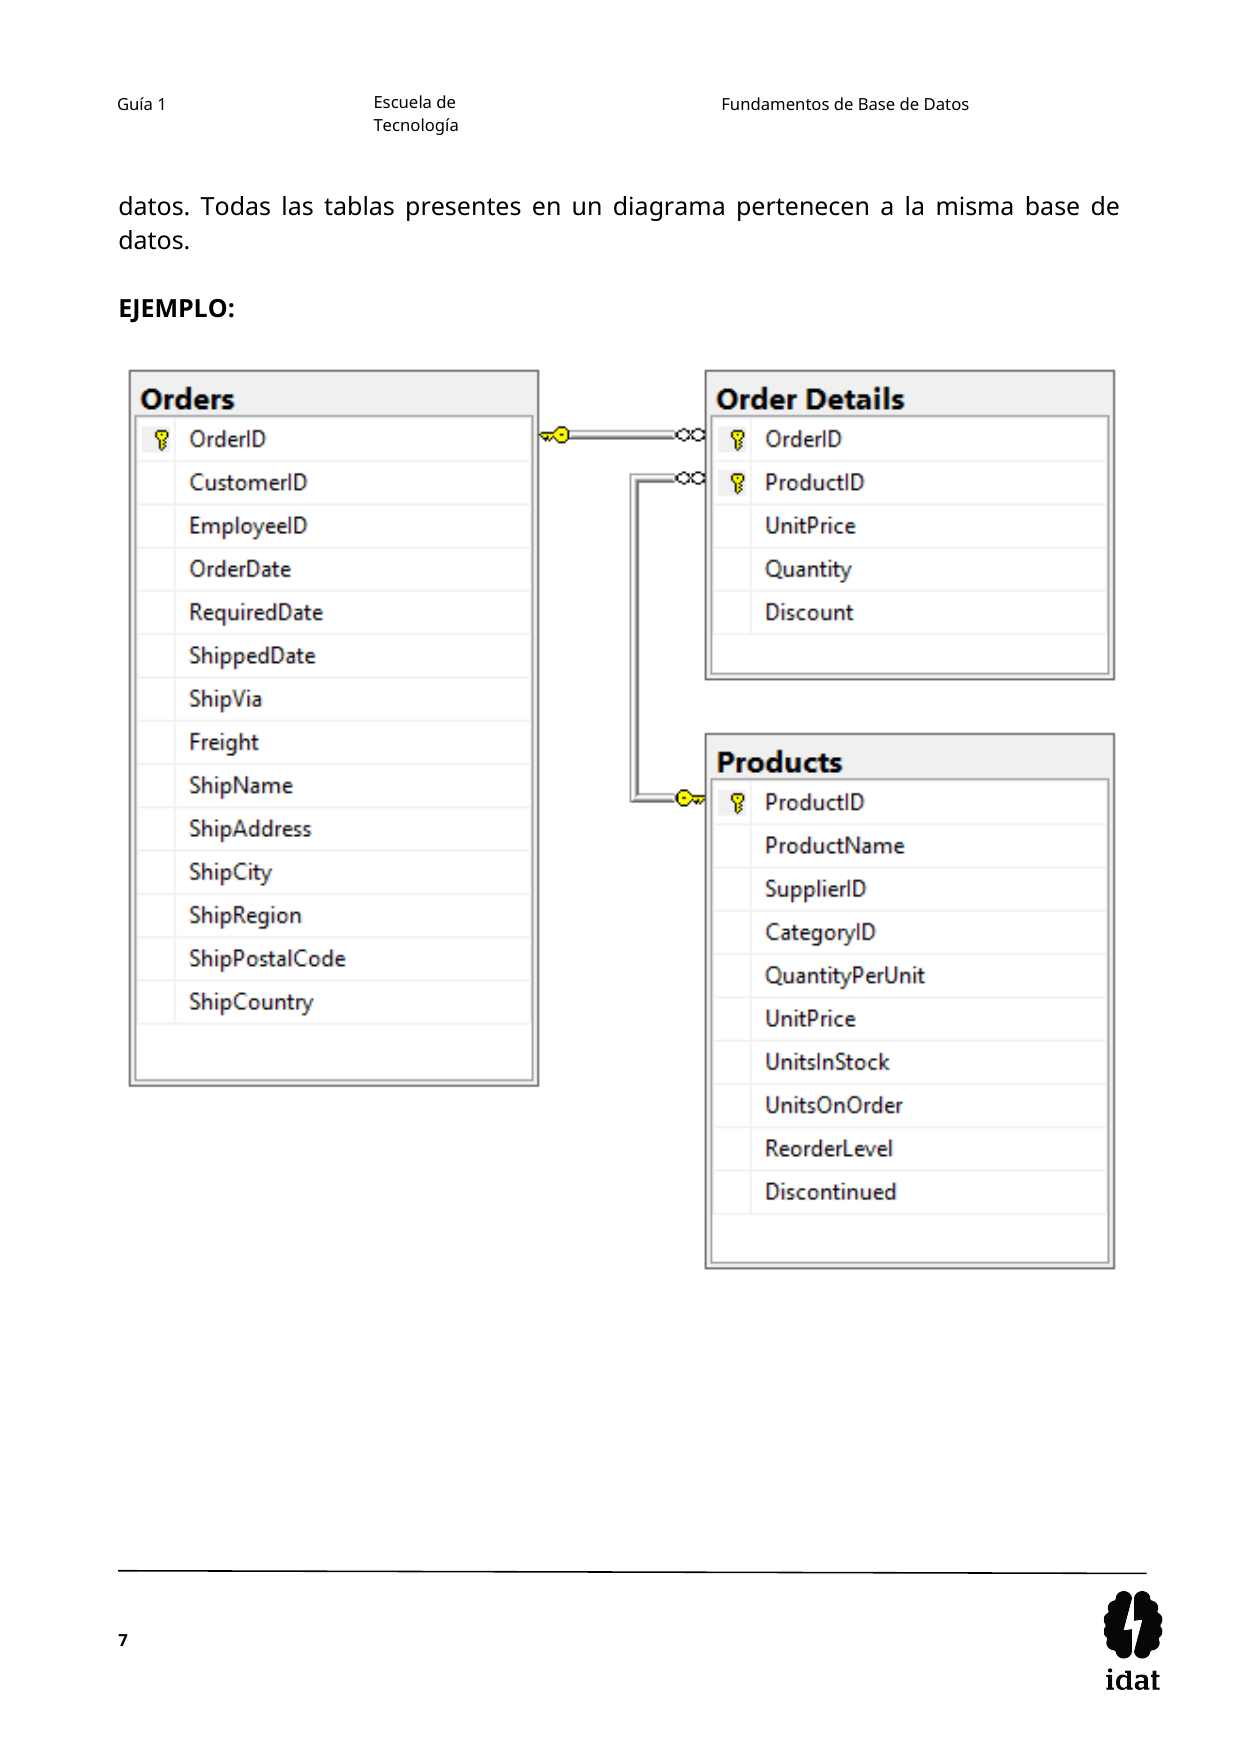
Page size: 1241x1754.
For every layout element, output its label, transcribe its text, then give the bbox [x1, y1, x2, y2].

picture [1103, 1591, 1163, 1690]
picture [118, 360, 1123, 1281]
text EJEMPLO: [118, 291, 1122, 325]
